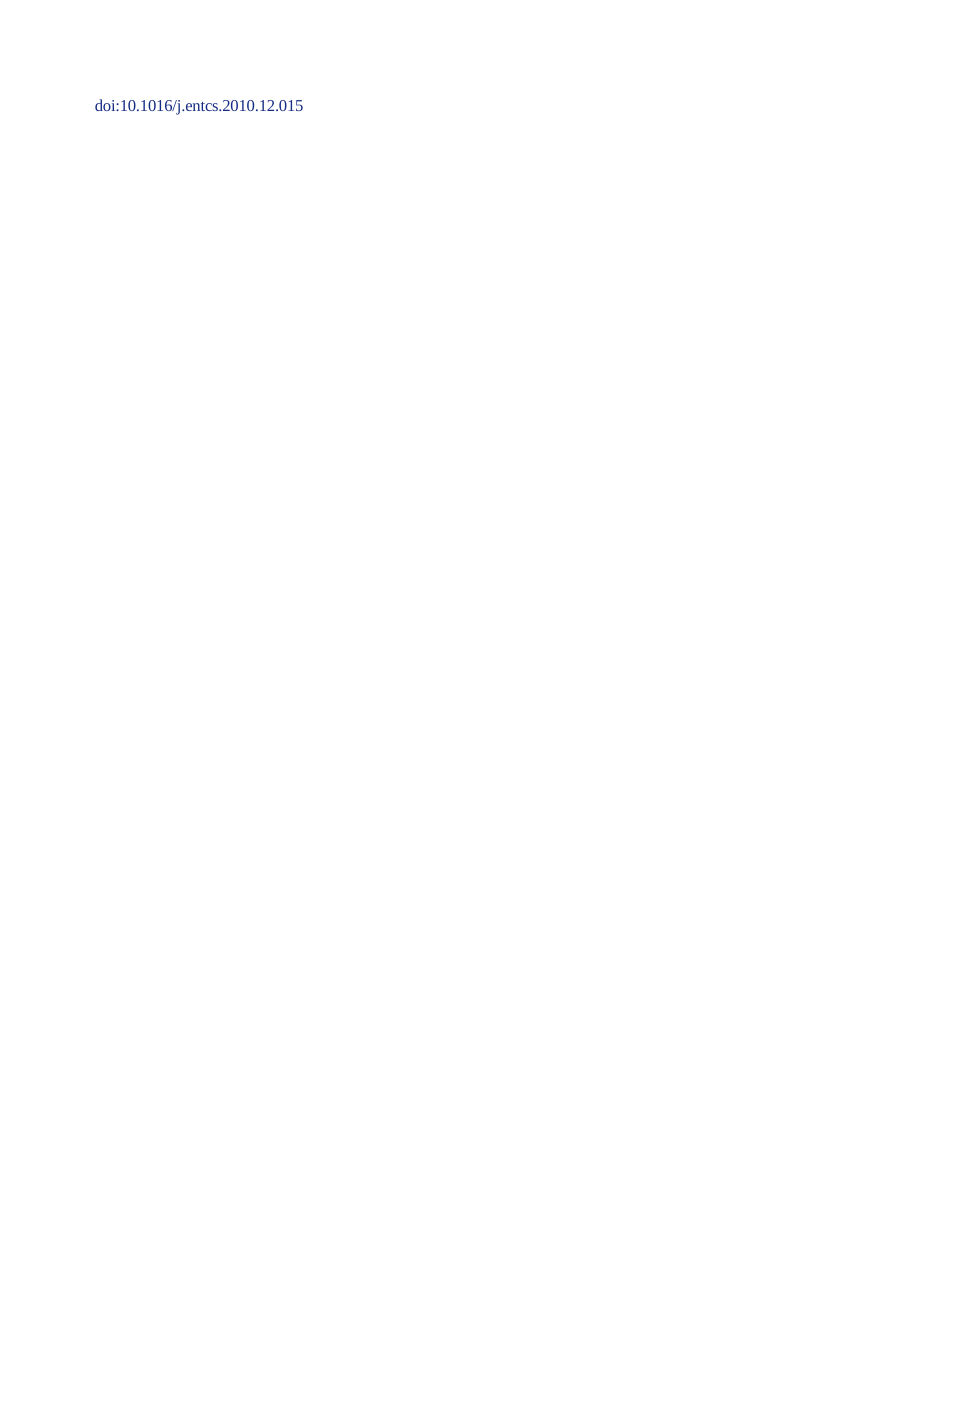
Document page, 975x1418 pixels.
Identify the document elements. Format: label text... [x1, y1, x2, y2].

text doi:10.1016/j.entcs.2010.12.015 [94, 96, 908, 115]
